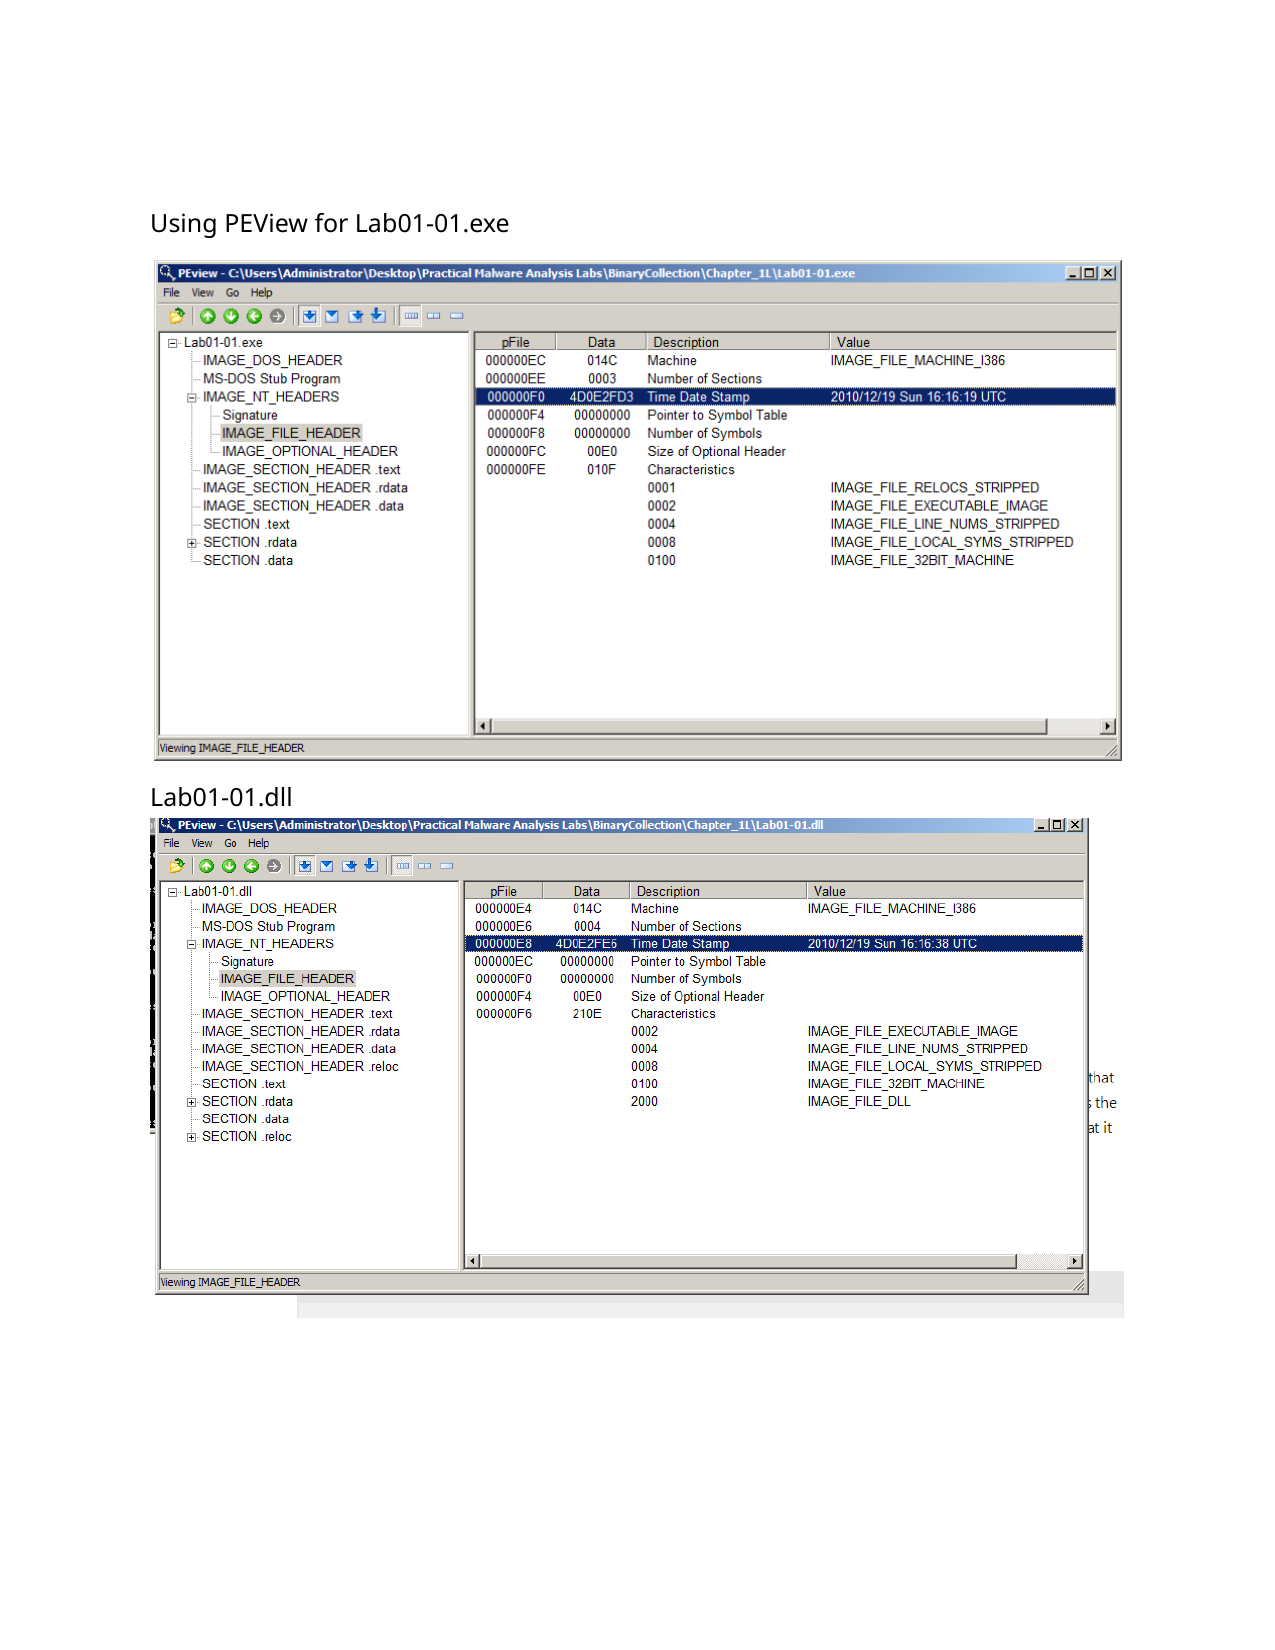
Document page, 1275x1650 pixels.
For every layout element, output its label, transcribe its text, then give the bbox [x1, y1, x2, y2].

picture [150, 818, 1124, 1318]
picture [150, 245, 1125, 768]
text Using PEView for Lab01-01.exe Lab01-01.dll [150, 206, 1125, 245]
